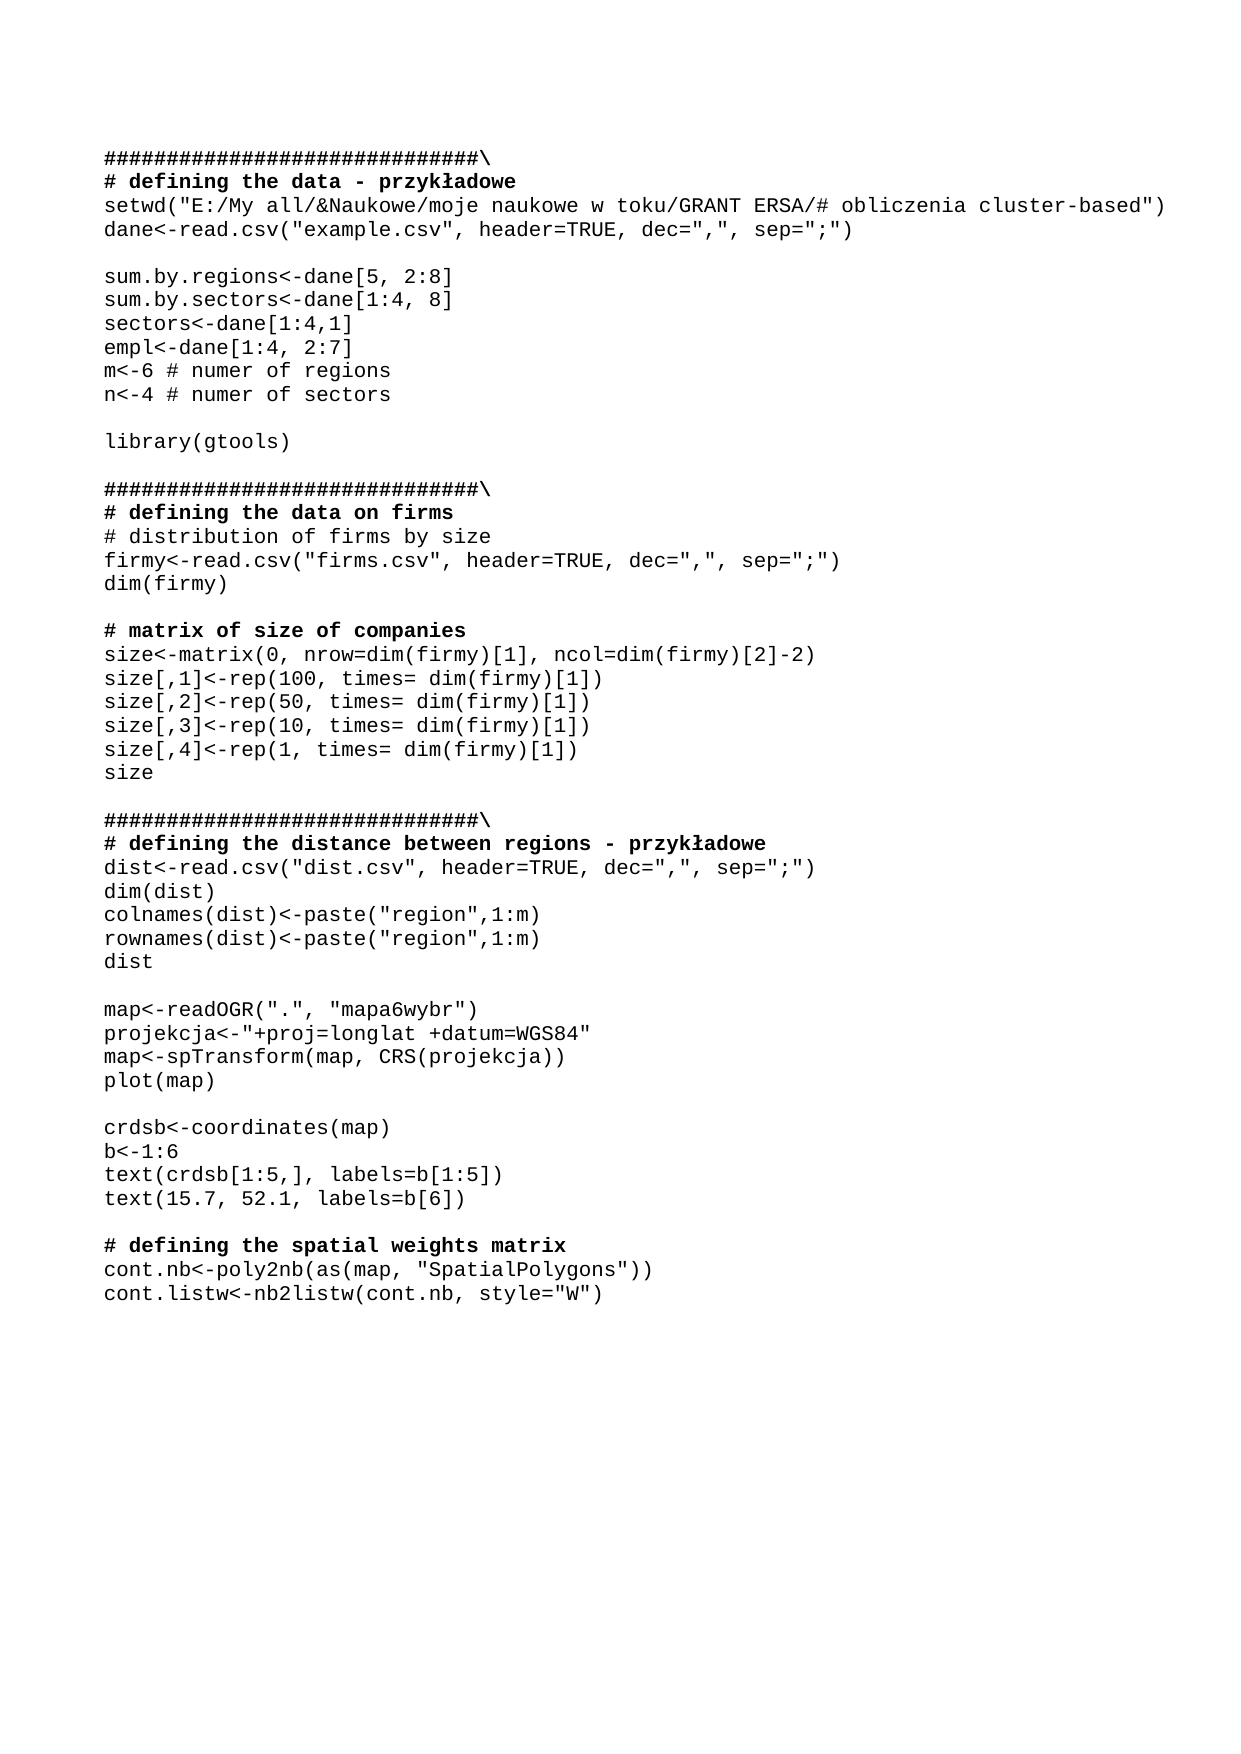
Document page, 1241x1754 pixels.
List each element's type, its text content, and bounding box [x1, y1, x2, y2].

text dane<-read.csv("example.csv", header=TRUE, dec=",", sep=";") [103, 218, 1167, 242]
text m<-6 # numer of regions [103, 360, 1167, 384]
text empl<-dane[1:4, 2:7] [103, 337, 1167, 360]
text size[,3]<-rep(10, times= dim(firmy)[1]) [103, 715, 1167, 739]
text map<-spTransform(map, CRS(projekcja)) [103, 1046, 1167, 1070]
text library(gtools) [103, 431, 1167, 455]
text dim(dist) [103, 881, 1167, 904]
text rownames(dist)<-paste("region",1:m) [103, 928, 1167, 952]
text n<-4 # numer of sectors [103, 384, 1167, 408]
text projekcja<-"+proj=longlat +datum=WGS84" [103, 1022, 1167, 1046]
text dim(firmy) [103, 573, 1167, 597]
text # defining the data - przykładowe [103, 171, 1167, 195]
text # defining the spatial weights matrix [103, 1235, 1167, 1259]
text ##############################\ [103, 148, 1167, 171]
text sum.by.sectors<-dane[1:4, 8] [103, 289, 1167, 313]
text ##############################\ [103, 479, 1167, 502]
text firmy<-read.csv("firms.csv", header=TRUE, dec=",", sep=";") [103, 549, 1167, 573]
text plot(map) [103, 1070, 1167, 1093]
text size[,4]<-rep(1, times= dim(firmy)[1]) [103, 739, 1167, 762]
text map<-readOGR(".", "mapa6wybr") [103, 999, 1167, 1022]
text sectors<-dane[1:4,1] [103, 313, 1167, 337]
text # matrix of size of companies [103, 621, 1167, 644]
text # defining the distance between regions - przykładowe [103, 833, 1167, 857]
text # distribution of firms by size [103, 526, 1167, 549]
text b<-1:6 [103, 1141, 1167, 1164]
text sum.by.regions<-dane[5, 2:8] [103, 266, 1167, 289]
text dist<-read.csv("dist.csv", header=TRUE, dec=",", sep=";") [103, 857, 1167, 881]
text # defining the data on firms [103, 502, 1167, 526]
text size[,1]<-rep(100, times= dim(firmy)[1]) [103, 668, 1167, 691]
text colnames(dist)<-paste("region",1:m) [103, 904, 1167, 928]
text ##############################\ [103, 810, 1167, 833]
text size<-matrix(0, nrow=dim(firmy)[1], ncol=dim(firmy)[2]-2) [103, 644, 1167, 668]
text crdsb<-coordinates(map) [103, 1117, 1167, 1141]
text dist [103, 952, 1167, 975]
text size[,2]<-rep(50, times= dim(firmy)[1]) [103, 691, 1167, 715]
text cont.listw<-nb2listw(cont.nb, style="W") [103, 1283, 1167, 1306]
text cont.nb<-poly2nb(as(map, "SpatialPolygons")) [103, 1259, 1167, 1283]
text size [103, 762, 1167, 786]
text text(15.7, 52.1, labels=b[6]) [103, 1188, 1167, 1212]
text setwd("E:/My all/&Naukowe/moje naukowe w toku/GRANT ERSA/# obliczenia cluster-based") [103, 195, 1167, 218]
text text(crdsb[1:5,], labels=b[1:5]) [103, 1164, 1167, 1188]
